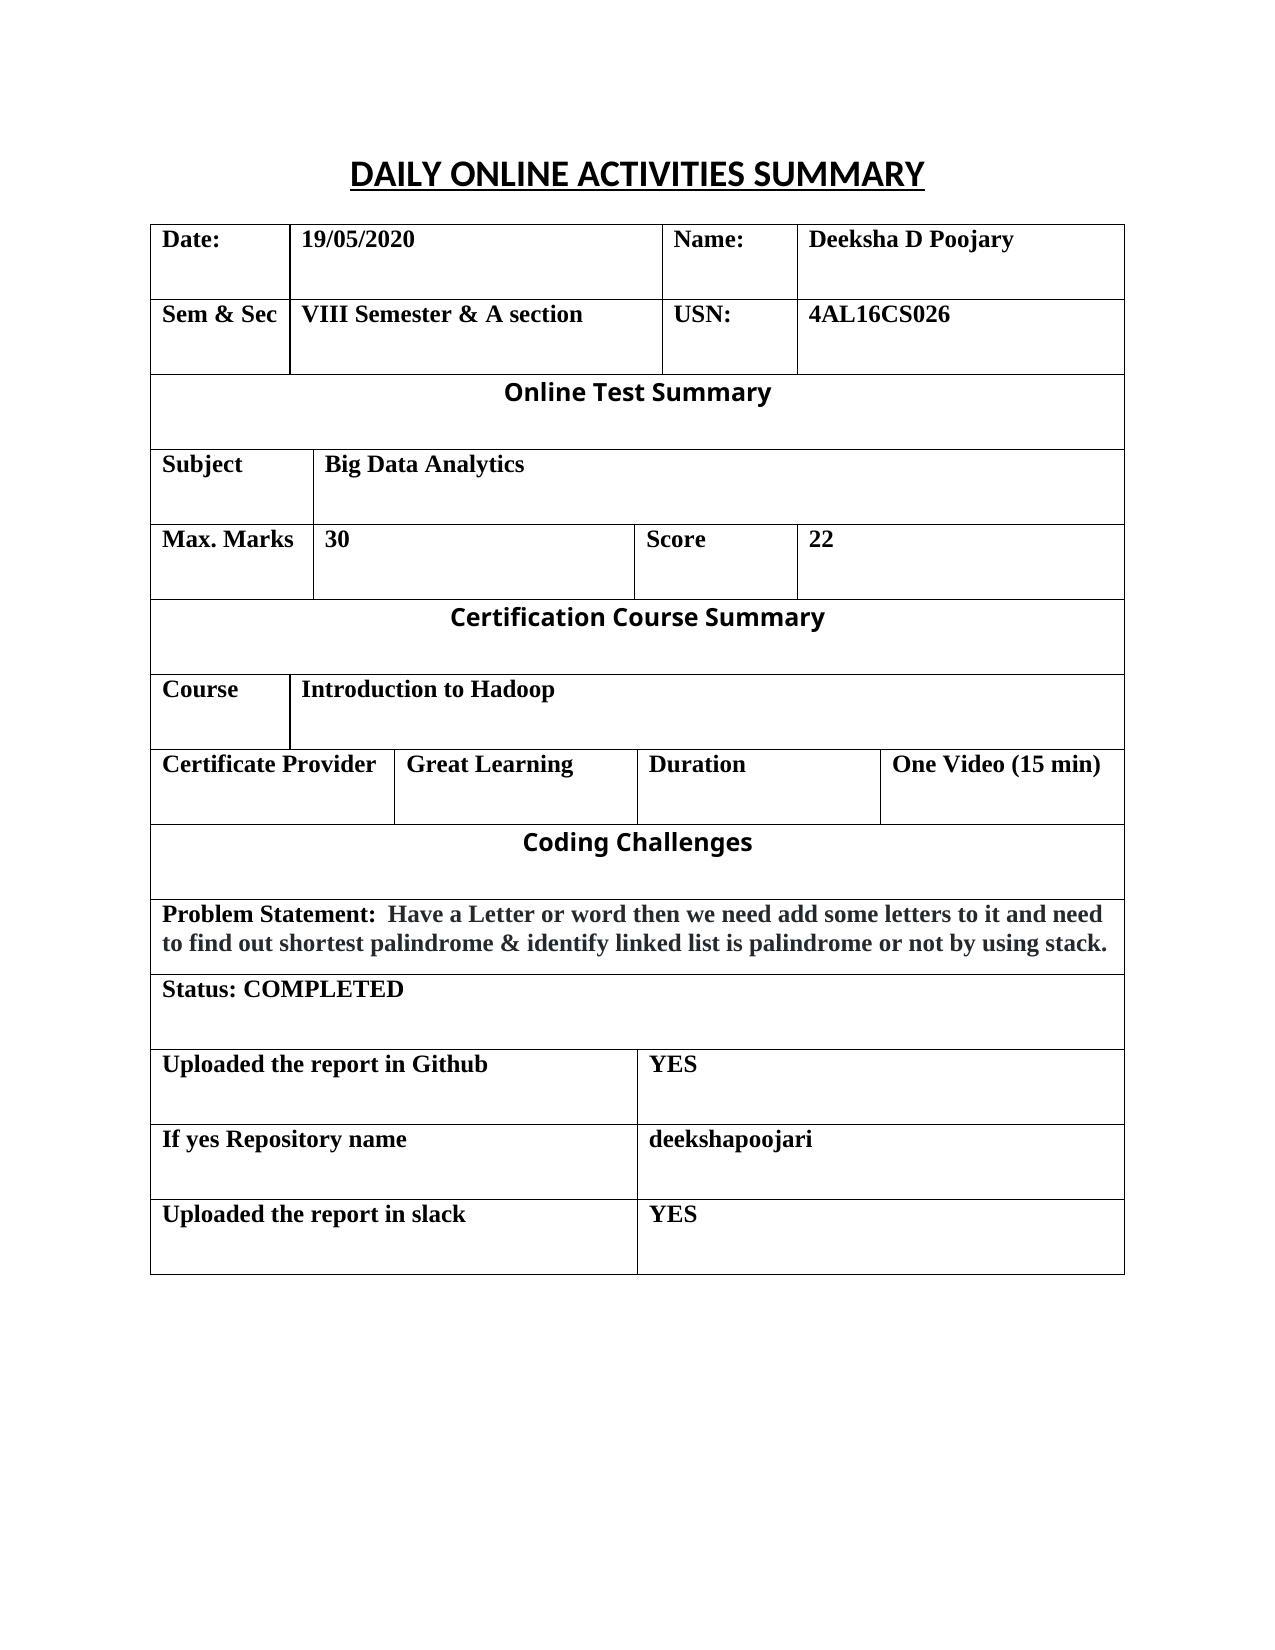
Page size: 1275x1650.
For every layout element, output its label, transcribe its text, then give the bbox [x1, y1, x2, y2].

table_cell VIII Semester & A section [291, 300, 662, 373]
text DAILY ONLINE ACTIVITIES SUMMARY [150, 150, 1125, 196]
table_cell USN: [663, 300, 797, 373]
table_cell 4AL16CS026 [798, 300, 1124, 373]
table_cell Introduction to Hadoop [291, 675, 1124, 748]
table_cell Uploaded the report in Github [151, 1050, 637, 1123]
table_header Deeksha D Poojary [798, 225, 1124, 298]
table_cell One Video (15 min) [881, 750, 1124, 823]
table_cell 22 [798, 525, 1124, 598]
table_cell Score [635, 525, 797, 598]
table_cell Certificate Provider [151, 750, 394, 823]
table_cell Uploaded the report in slack [151, 1200, 637, 1273]
table_cell Status: COMPLETED [151, 975, 1124, 1048]
table_cell Sem & Sec [151, 300, 289, 373]
table_cell Online Test Summary [151, 375, 1124, 448]
table_cell Coding Challenges [151, 825, 1124, 898]
table_cell Max. Marks [151, 525, 313, 598]
table_header 19/05/2020 [291, 225, 662, 298]
table_cell If yes Repository name [151, 1125, 637, 1198]
table_cell deekshapoojari [638, 1125, 1124, 1198]
table_cell Problem Statement: Have a Letter or word then we need add some letters to it and need to find out shortest palindrome & identify linked list is palindrome or not by using stack. [151, 900, 1124, 973]
table_cell Great Learning [395, 750, 637, 823]
table_cell Big Data Analytics [314, 450, 1124, 523]
table_cell Certification Course Summary [151, 600, 1124, 673]
table_cell Course [151, 675, 289, 748]
table_header Name: [663, 225, 797, 298]
table_cell YES [638, 1200, 1124, 1273]
table_cell Subject [151, 450, 313, 523]
table_header Date: [151, 225, 289, 298]
table_cell YES [638, 1050, 1124, 1123]
table_cell 30 [314, 525, 634, 598]
table_cell Duration [638, 750, 880, 823]
